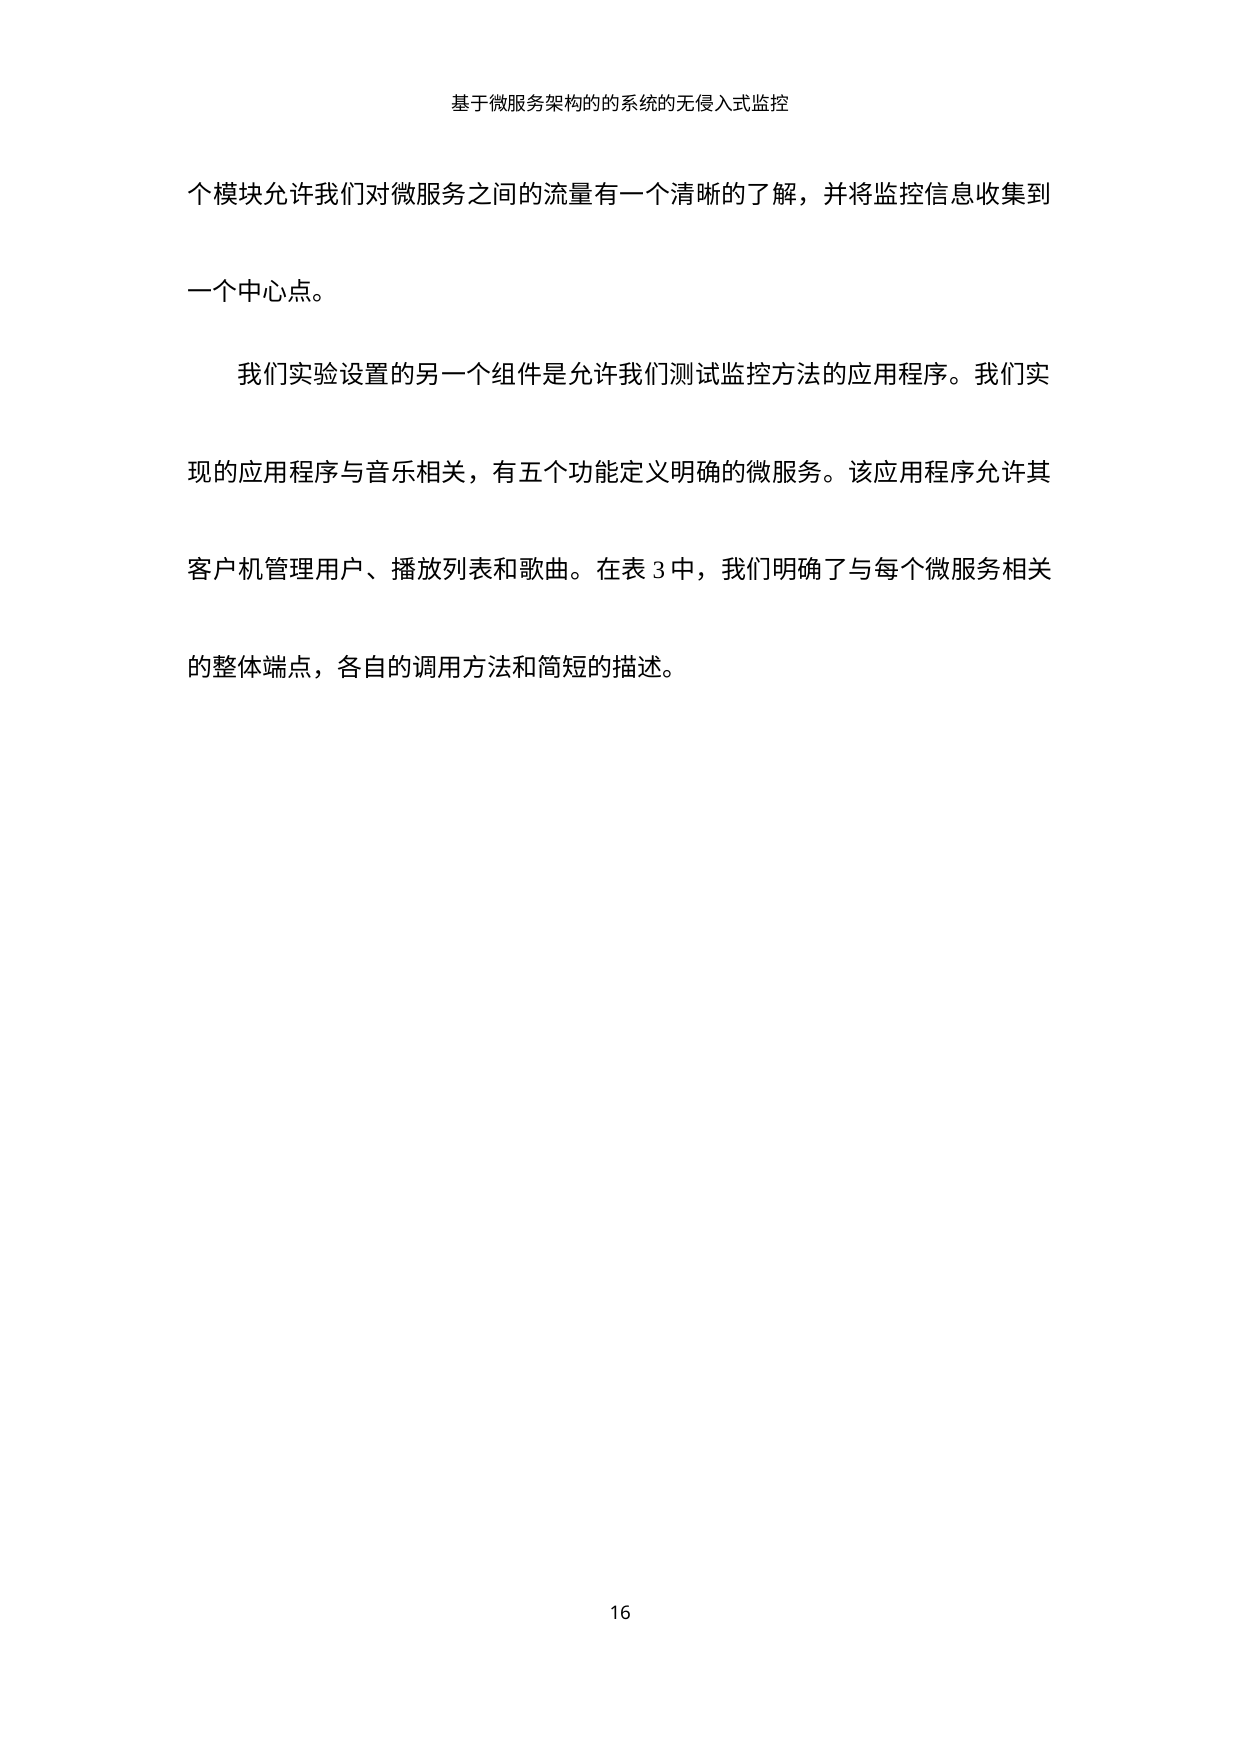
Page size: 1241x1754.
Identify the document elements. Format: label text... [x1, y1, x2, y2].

text 我们实验设置的另一个组件是允许我们测试监控方法的应用程序。我们实现的应用程序与音乐相关，有五个功能定义明确的微服务。该应用程序允许其客户机管理用户、播放列表和歌曲。在表3中，我们明确了与每个微服务相关的整体端点，各自的调用方法和简短的描述。 [187, 340, 1053, 698]
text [187, 160, 1053, 322]
